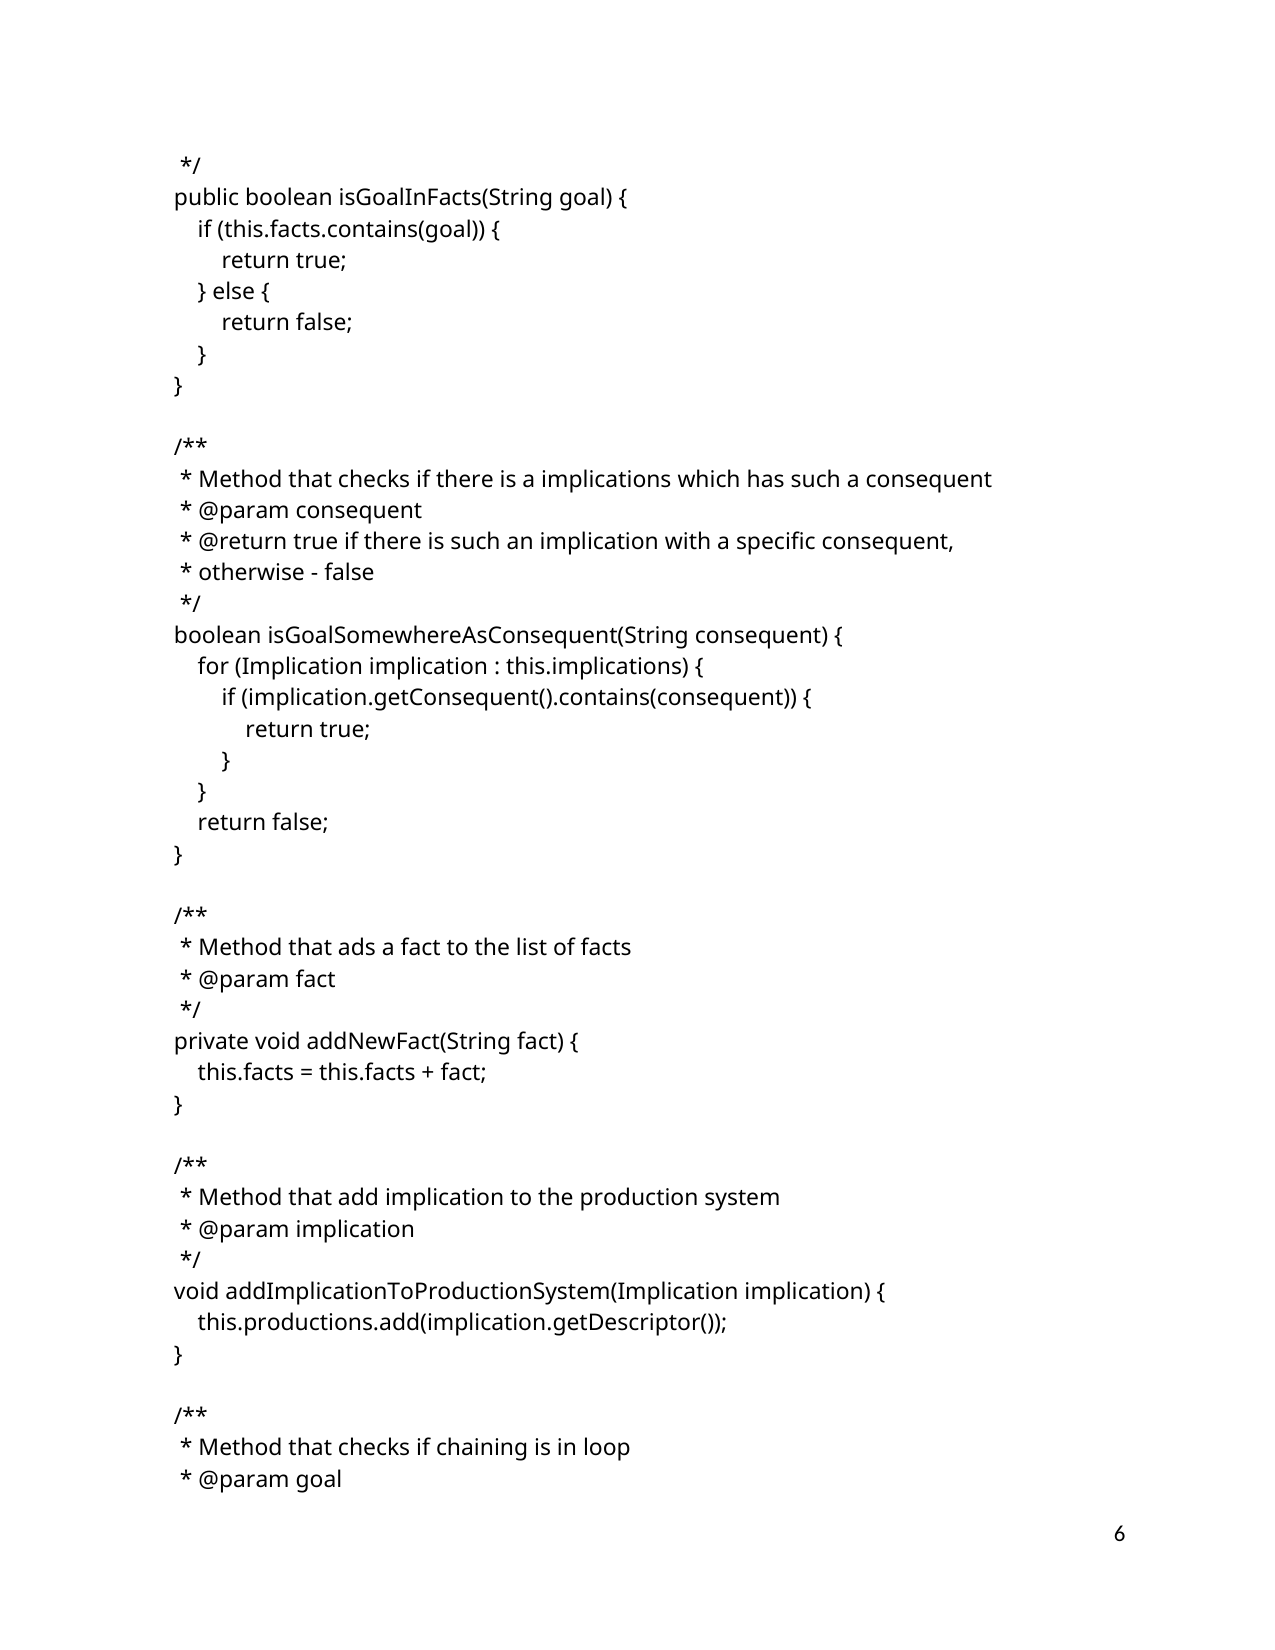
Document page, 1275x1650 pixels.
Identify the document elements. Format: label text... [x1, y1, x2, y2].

text this.facts = this.facts + fact; [150, 1056, 1125, 1087]
text * Method that checks if there is a implications which has such a consequent [150, 462, 1125, 494]
text * Method that add implication to the production system [150, 1181, 1125, 1212]
text } [150, 1087, 1125, 1119]
text } [150, 775, 1125, 806]
text } [150, 744, 1125, 775]
text } [150, 1337, 1125, 1369]
text * @param consequent [150, 494, 1125, 525]
text private void addNewFact(String fact) { [150, 1025, 1125, 1056]
text * Method that checks if chaining is in loop [150, 1431, 1125, 1462]
text } else { [150, 275, 1125, 306]
text if (implication.getConsequent().contains(consequent)) { [150, 681, 1125, 712]
text } [150, 337, 1125, 369]
text return true; [150, 244, 1125, 275]
text * Method that ads a fact to the list of facts [150, 931, 1125, 962]
text boolean isGoalSomewhereAsConsequent(String consequent) { [150, 619, 1125, 650]
text for (Implication implication : this.implications) { [150, 650, 1125, 681]
text return false; [150, 306, 1125, 337]
text void addImplicationToProductionSystem(Implication implication) { [150, 1275, 1125, 1306]
text */ [150, 1244, 1125, 1275]
text if (this.facts.contains(goal)) { [150, 212, 1125, 244]
text return true; [150, 712, 1125, 744]
text */ [150, 994, 1125, 1025]
text /** [150, 1150, 1125, 1181]
text * @param fact [150, 962, 1125, 994]
text /** [150, 900, 1125, 931]
text /** [150, 431, 1125, 462]
text * @return true if there is such an implication with a specific consequent, [150, 525, 1125, 556]
text * @param implication [150, 1212, 1125, 1244]
text public boolean isGoalInFacts(String goal) { [150, 181, 1125, 212]
text * @param goal [150, 1462, 1125, 1494]
text return false; [150, 806, 1125, 837]
text */ [150, 587, 1125, 619]
text } [150, 369, 1125, 400]
text /** [150, 1400, 1125, 1431]
text * otherwise - false [150, 556, 1125, 587]
text */ [150, 150, 1125, 181]
text this.productions.add(implication.getDescriptor()); [150, 1306, 1125, 1337]
text } [150, 837, 1125, 869]
